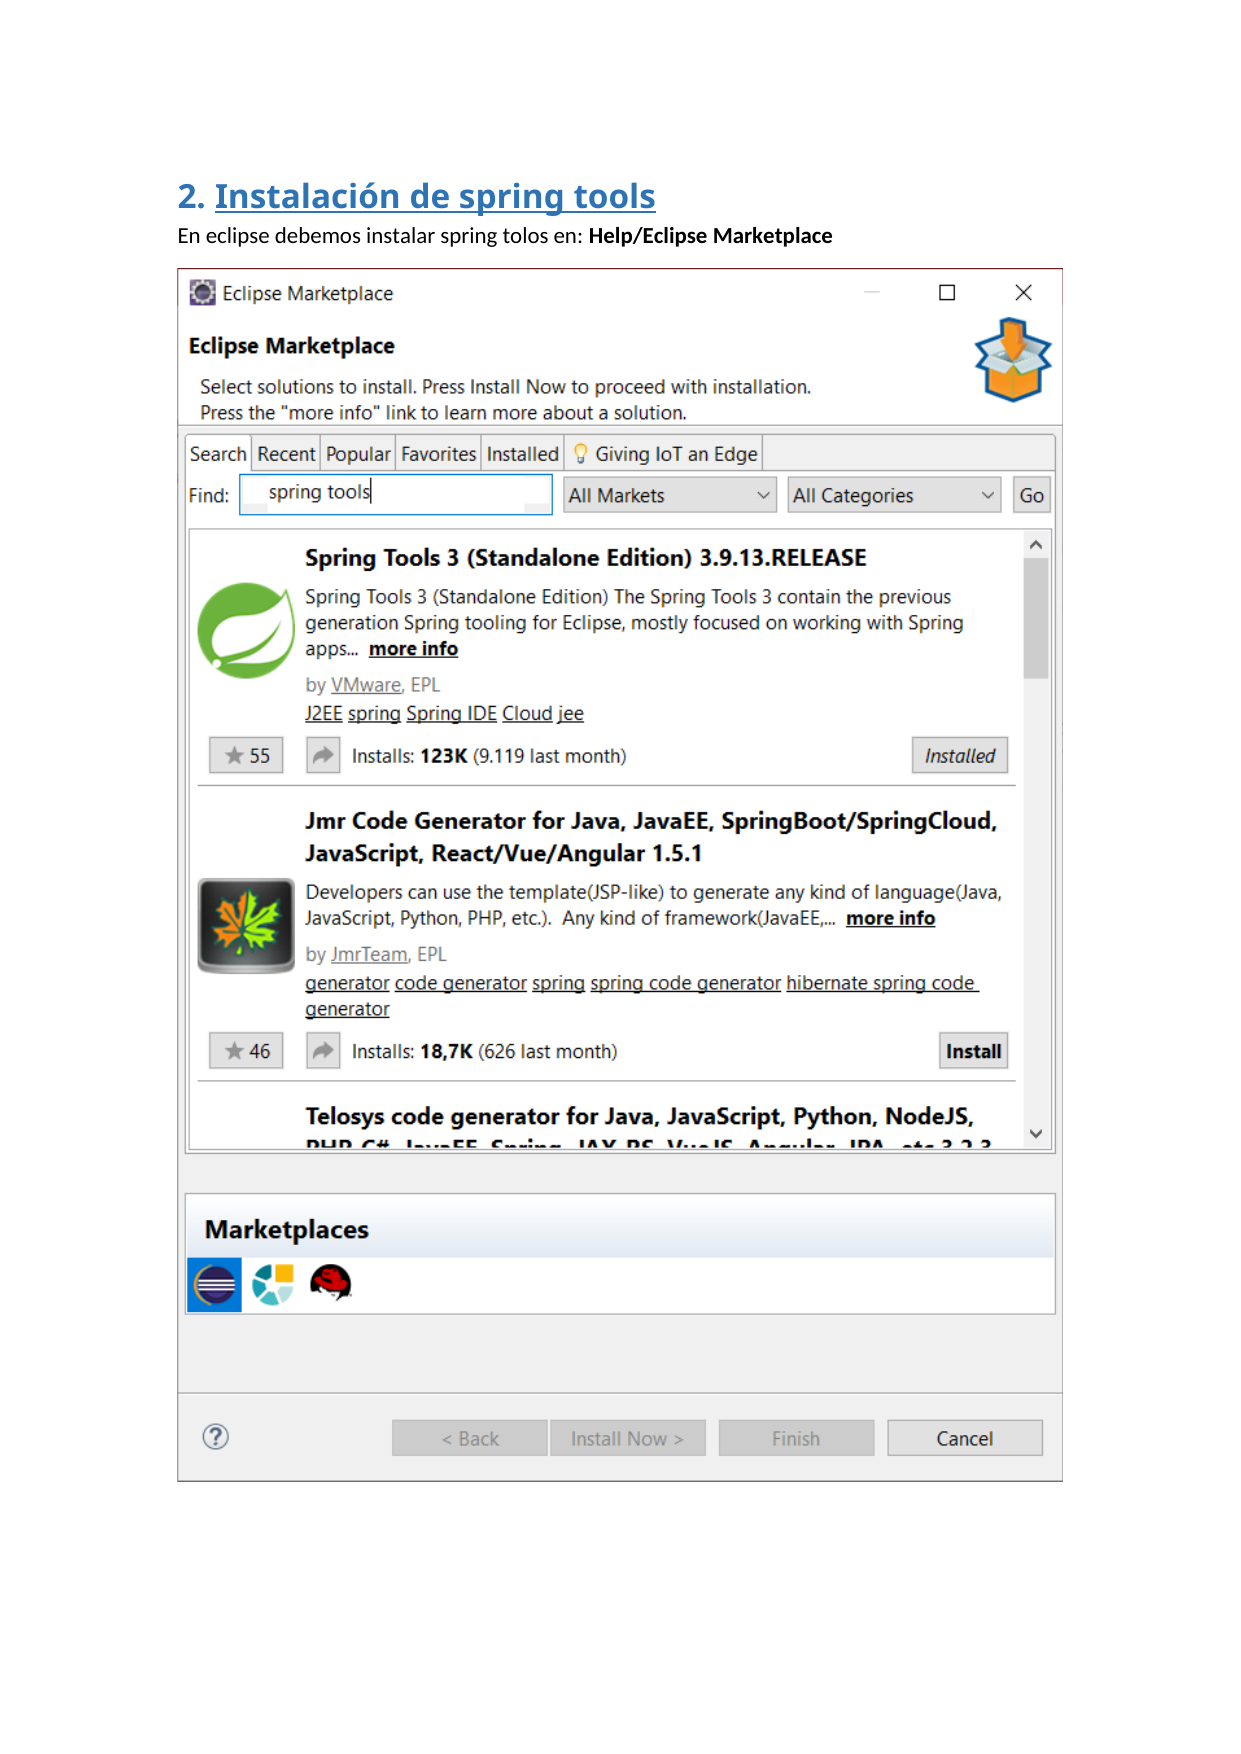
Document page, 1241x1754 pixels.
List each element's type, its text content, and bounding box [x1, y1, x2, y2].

picture [177, 268, 1063, 1482]
subtitle Instalación de spring tools [177, 173, 1063, 218]
text En eclipse debemos instalar spring tolos en: Help/Eclipse Marketplace [177, 222, 1063, 249]
